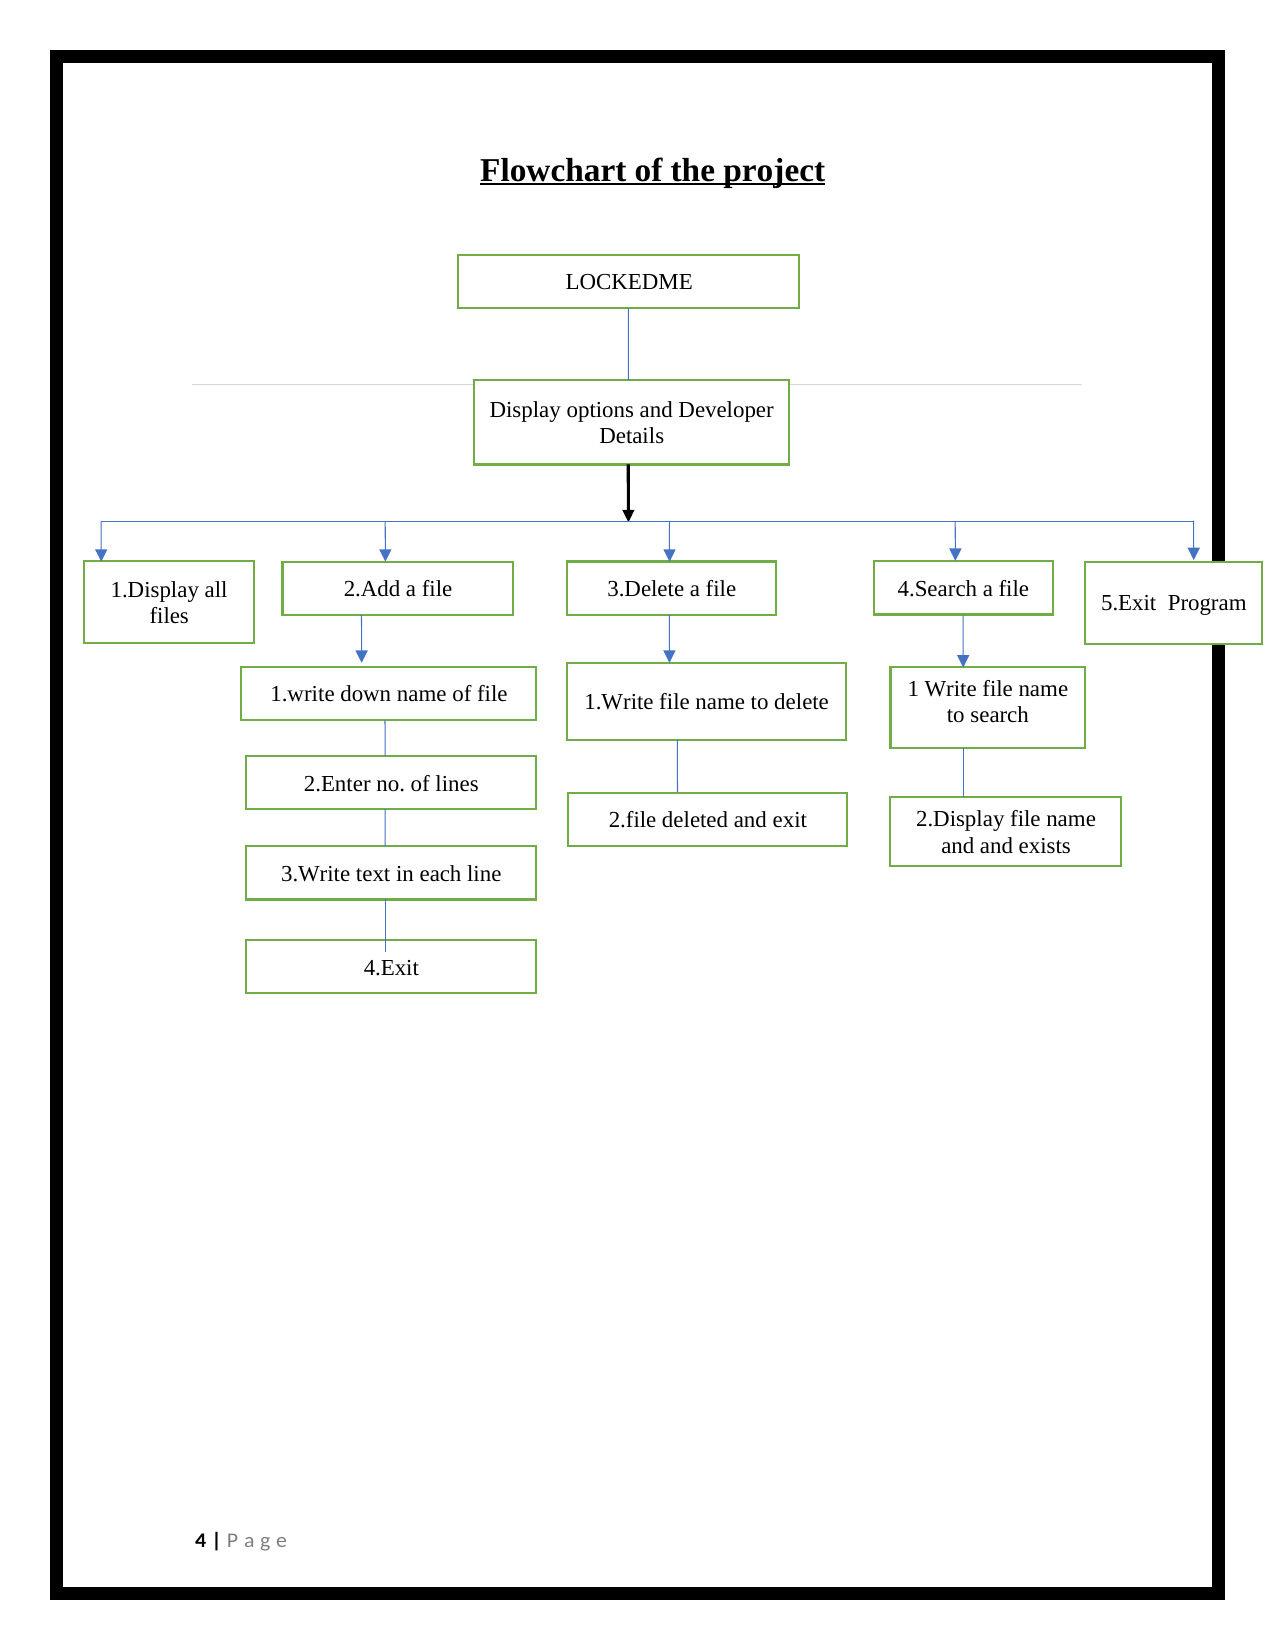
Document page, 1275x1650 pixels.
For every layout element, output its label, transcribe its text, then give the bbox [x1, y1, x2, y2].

text Flowchart of the project [180, 150, 1125, 188]
